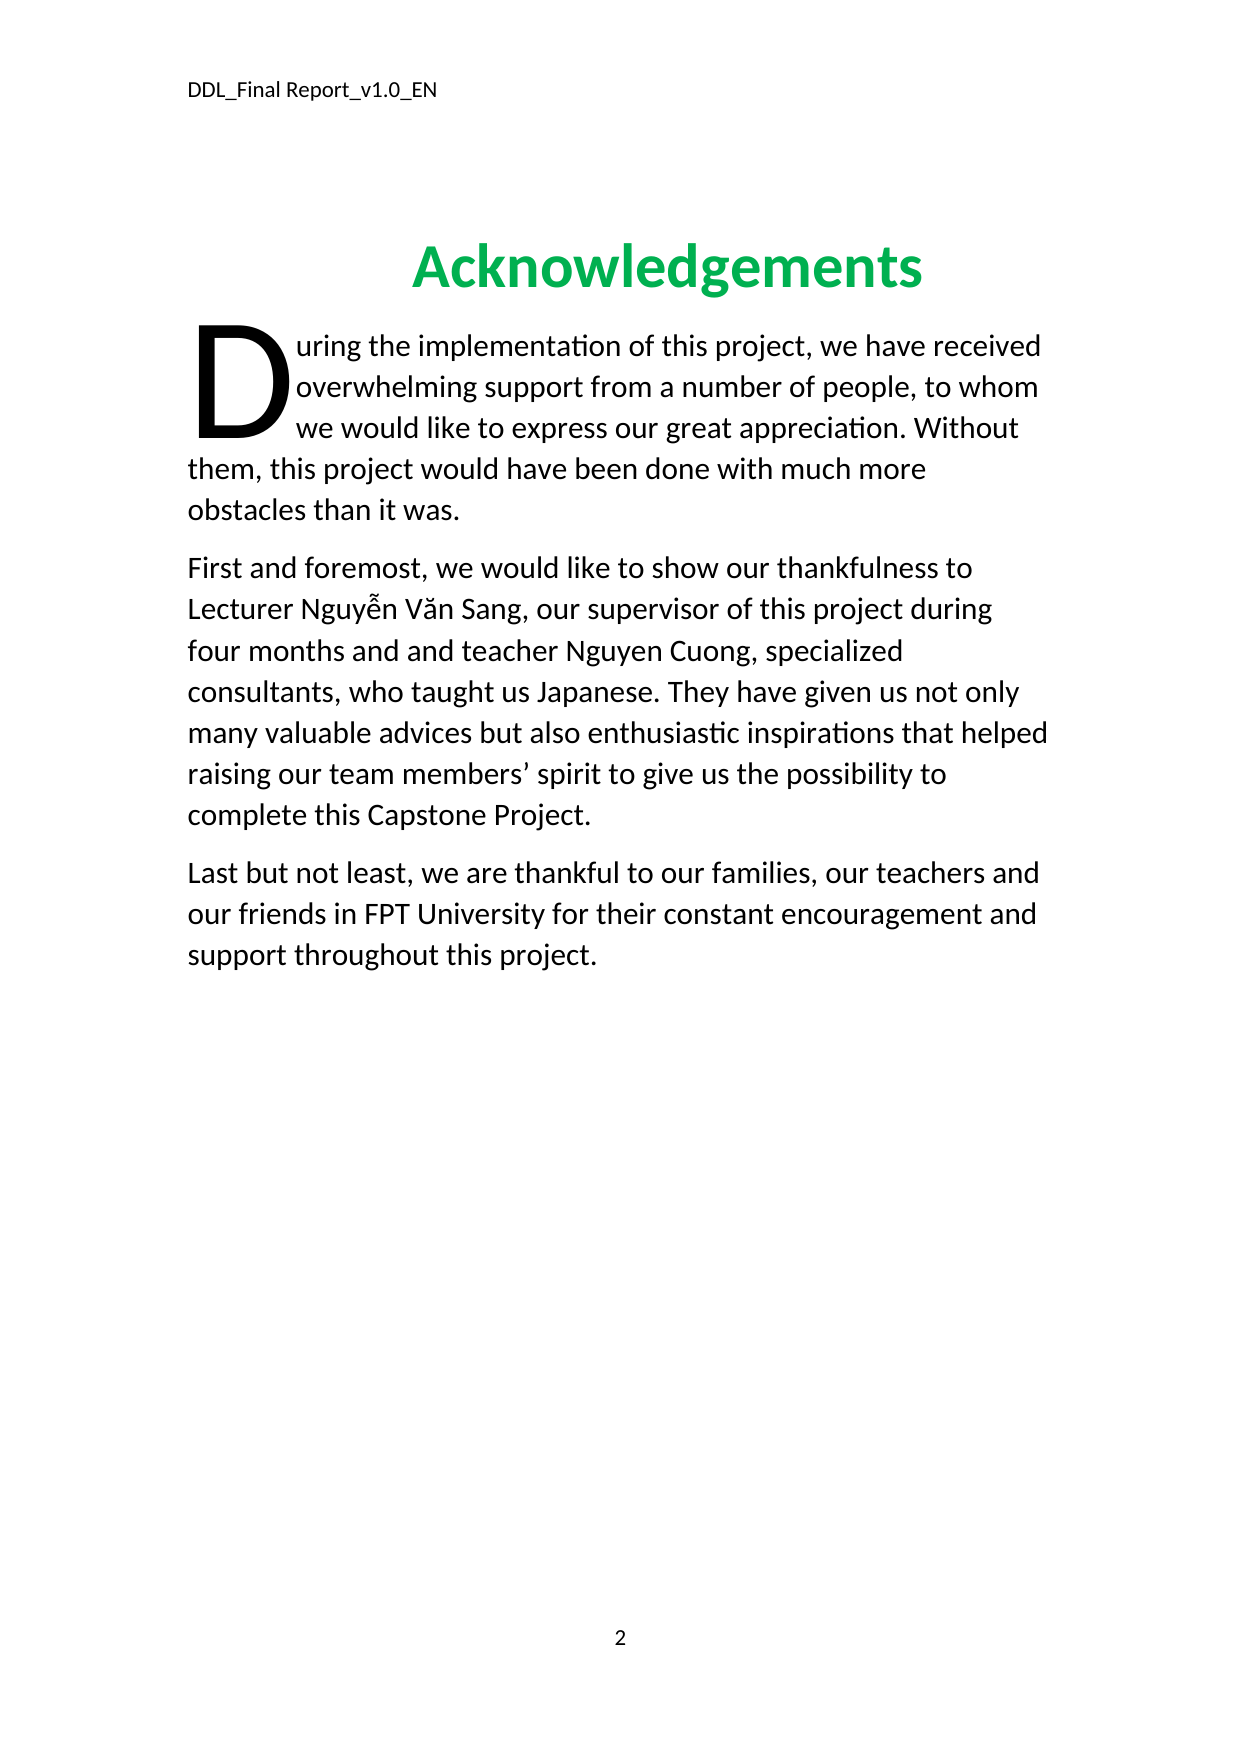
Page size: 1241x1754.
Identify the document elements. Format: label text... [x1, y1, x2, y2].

text First and foremost, we would like to show our thankfulness to Lecturer Nguyễn Văn Sang, our supervisor of this project during four months and and teacher Nguyen Cuong, specialized consultants, who taught us Japanese. They have given us not only many valuable advices but also enthusiastic inspirations that helped raising our team members’ spirit to give us the possibility to complete this Capstone Project. [187, 548, 1053, 833]
text Last but not least, we are thankful to our families, our teachers and our friends in FPT University for their constant encouragement and support throughout this project. [187, 853, 1053, 973]
text Acknowledgements [337, 227, 1053, 303]
text uring the implementation of this project, we have received overwhelming support from a number of people, to whom we would like to express our great appreciation. Without them, this project would have been done with much more obstacles than it was. [187, 326, 1053, 529]
